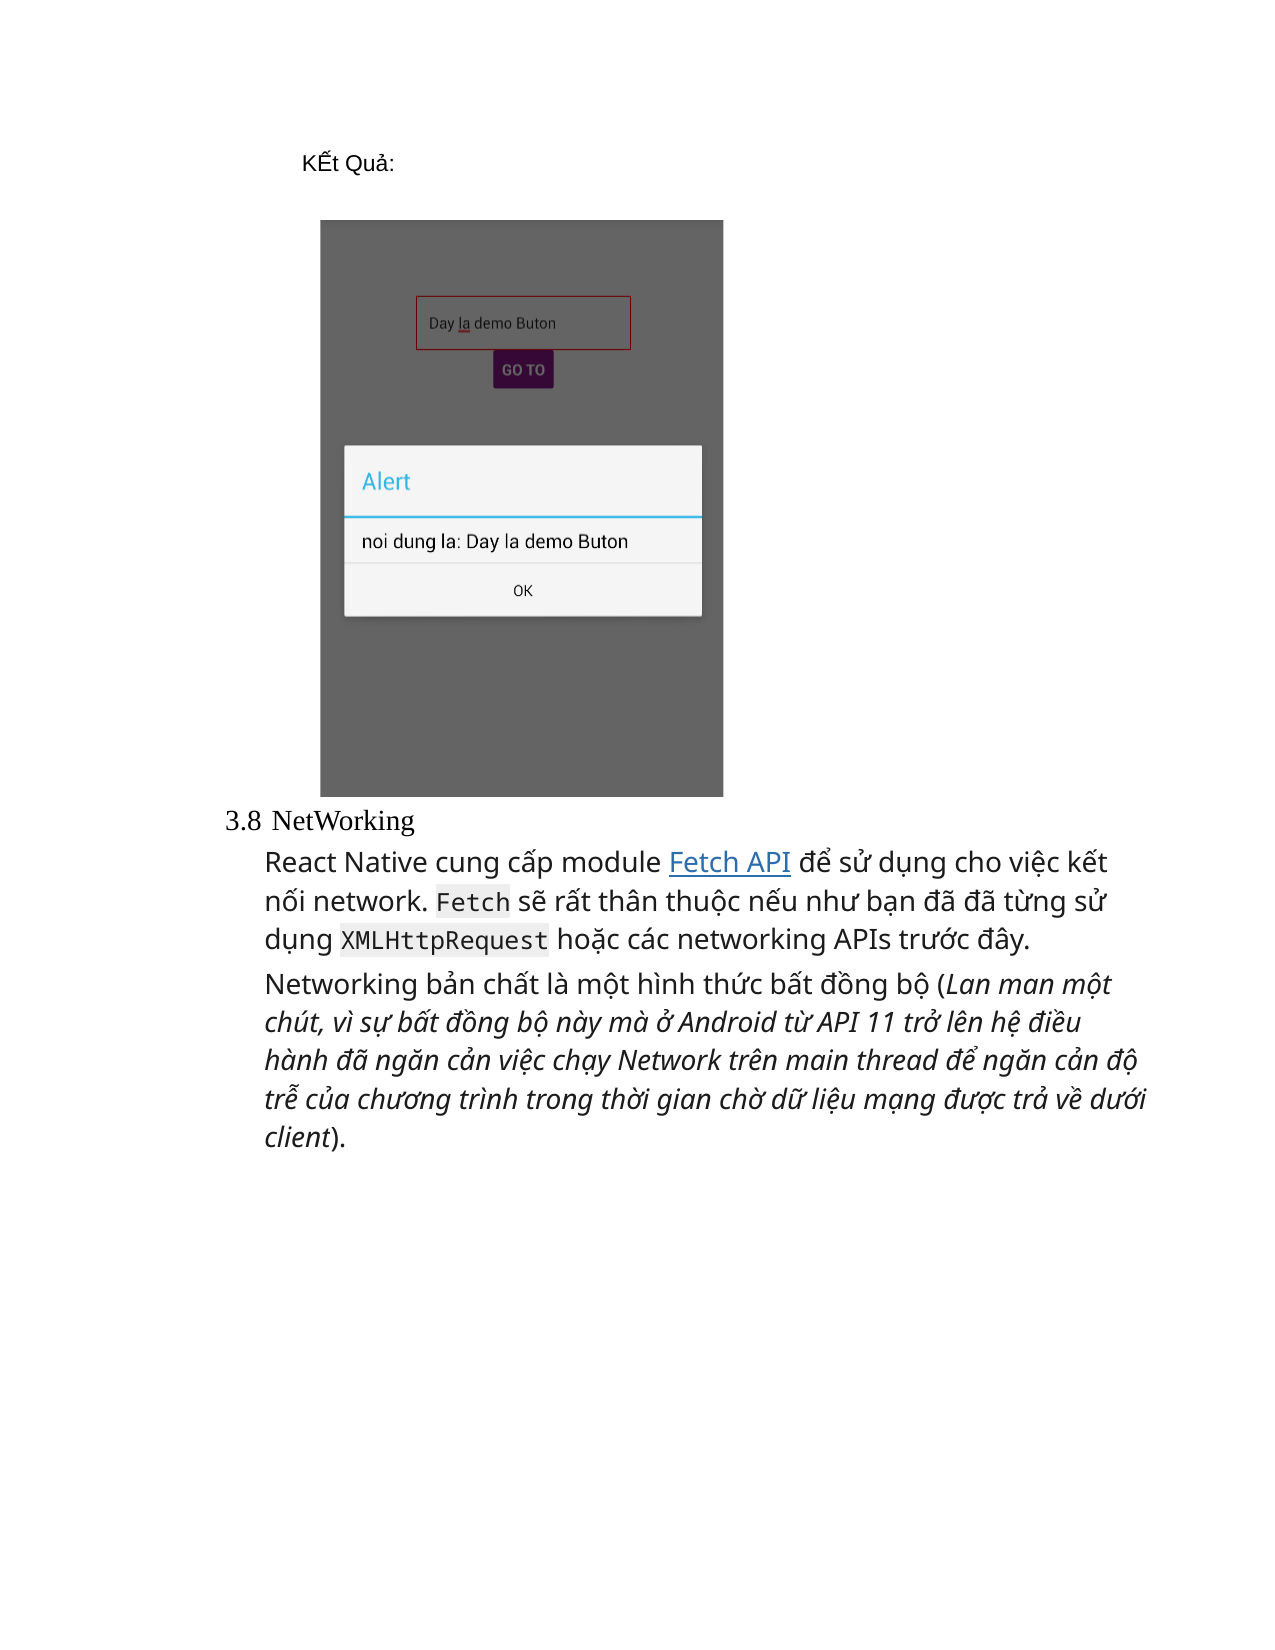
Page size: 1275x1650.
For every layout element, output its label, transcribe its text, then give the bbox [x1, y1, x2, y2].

picture [320, 220, 724, 797]
list Networking bản chất là một hình thức bất đồng bộ (Lan man một chút, vì sự bất đồng bộ này mà ở Android từ API 11 trở lên hệ điều hành đã ngăn cản việc chạy Network trên main thread để ngăn cản độ trễ của chương trình trong thời gian chờ dữ liệu mạng được trả về dưới client). [346, 964, 1152, 1156]
list KẾt Quả: [302, 150, 1152, 176]
list React Native cung cấp module Fetch API để sử dụng cho việc kết nối network. Fetch sẽ rất thân thuộc nếu như bạn đã đã từng sử dụng XMLHttpRequest hoặc các networking APIs trước đây. [1030, 843, 1152, 958]
